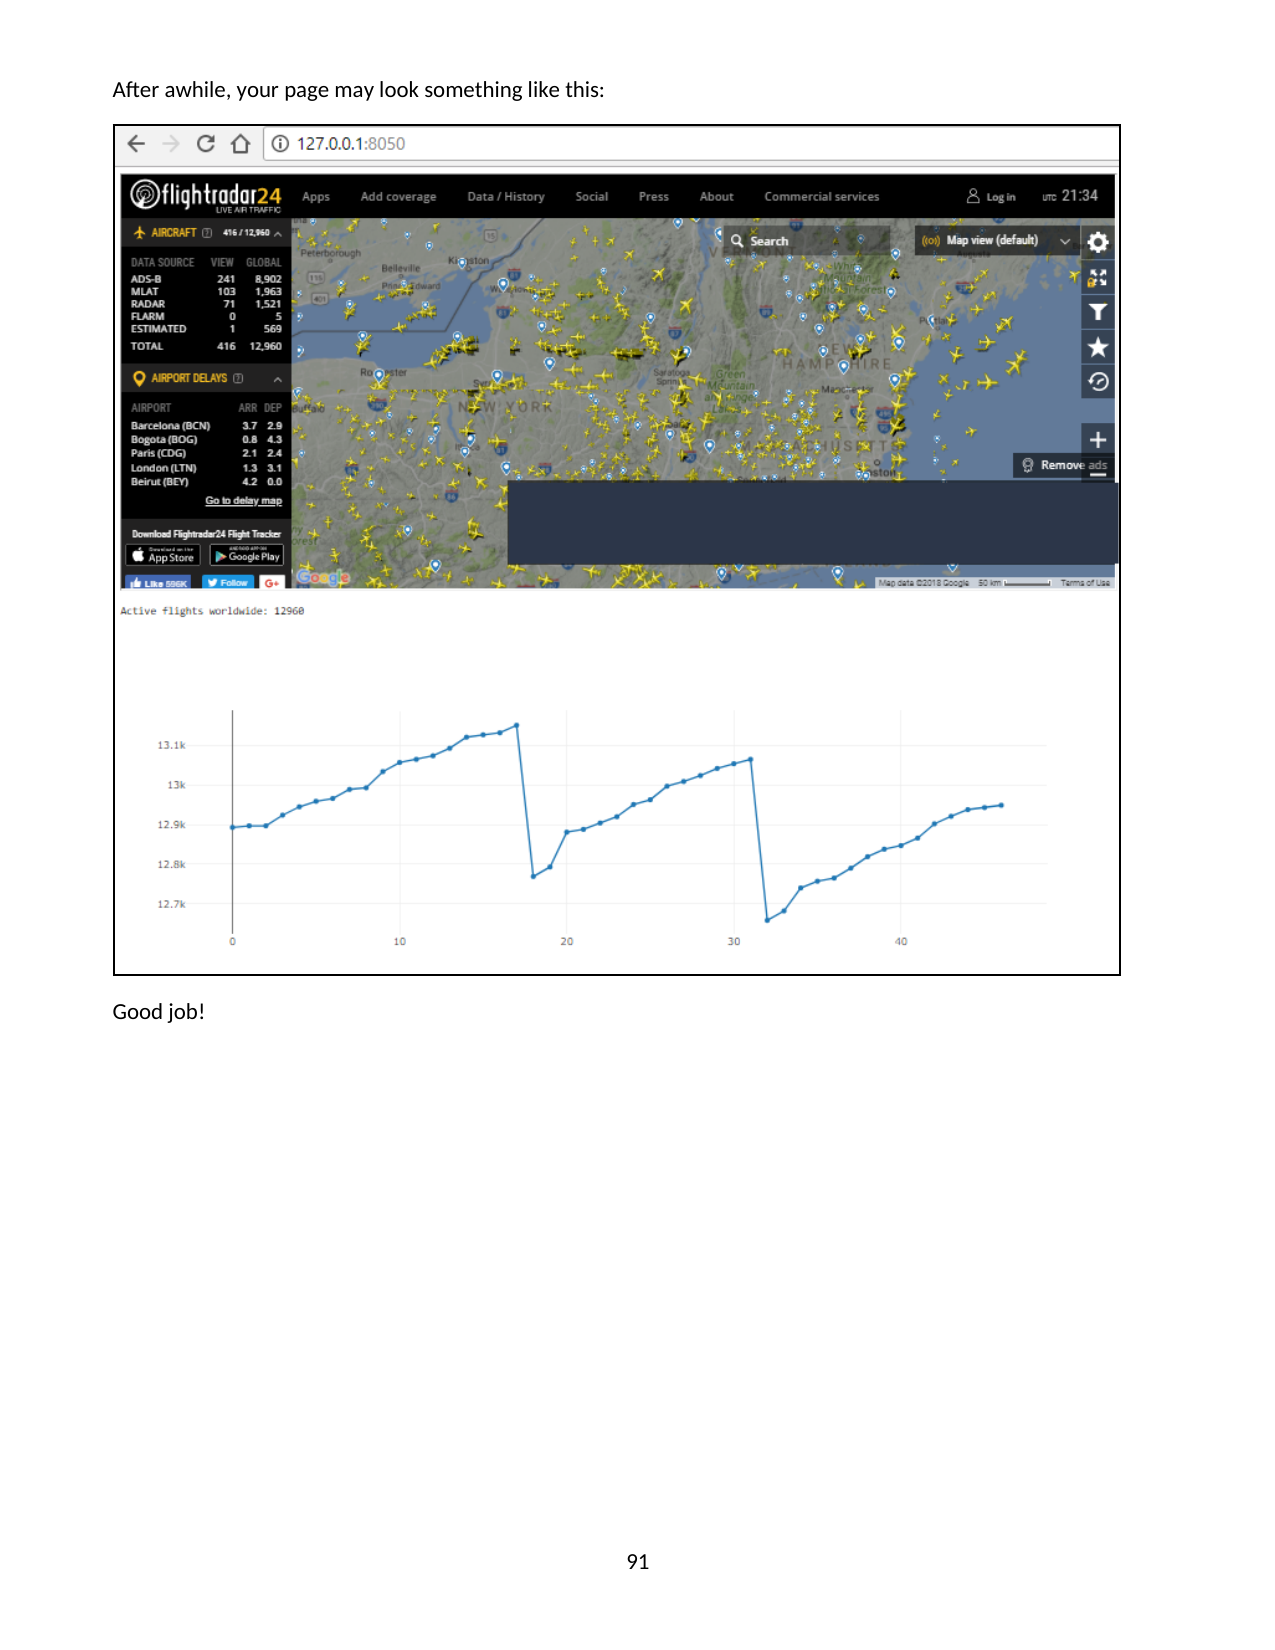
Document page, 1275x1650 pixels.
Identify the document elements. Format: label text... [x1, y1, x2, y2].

picture [115, 126, 1119, 974]
text Good job! [112, 997, 1200, 1025]
text After awhile, your page may look something like this: [112, 75, 1200, 103]
